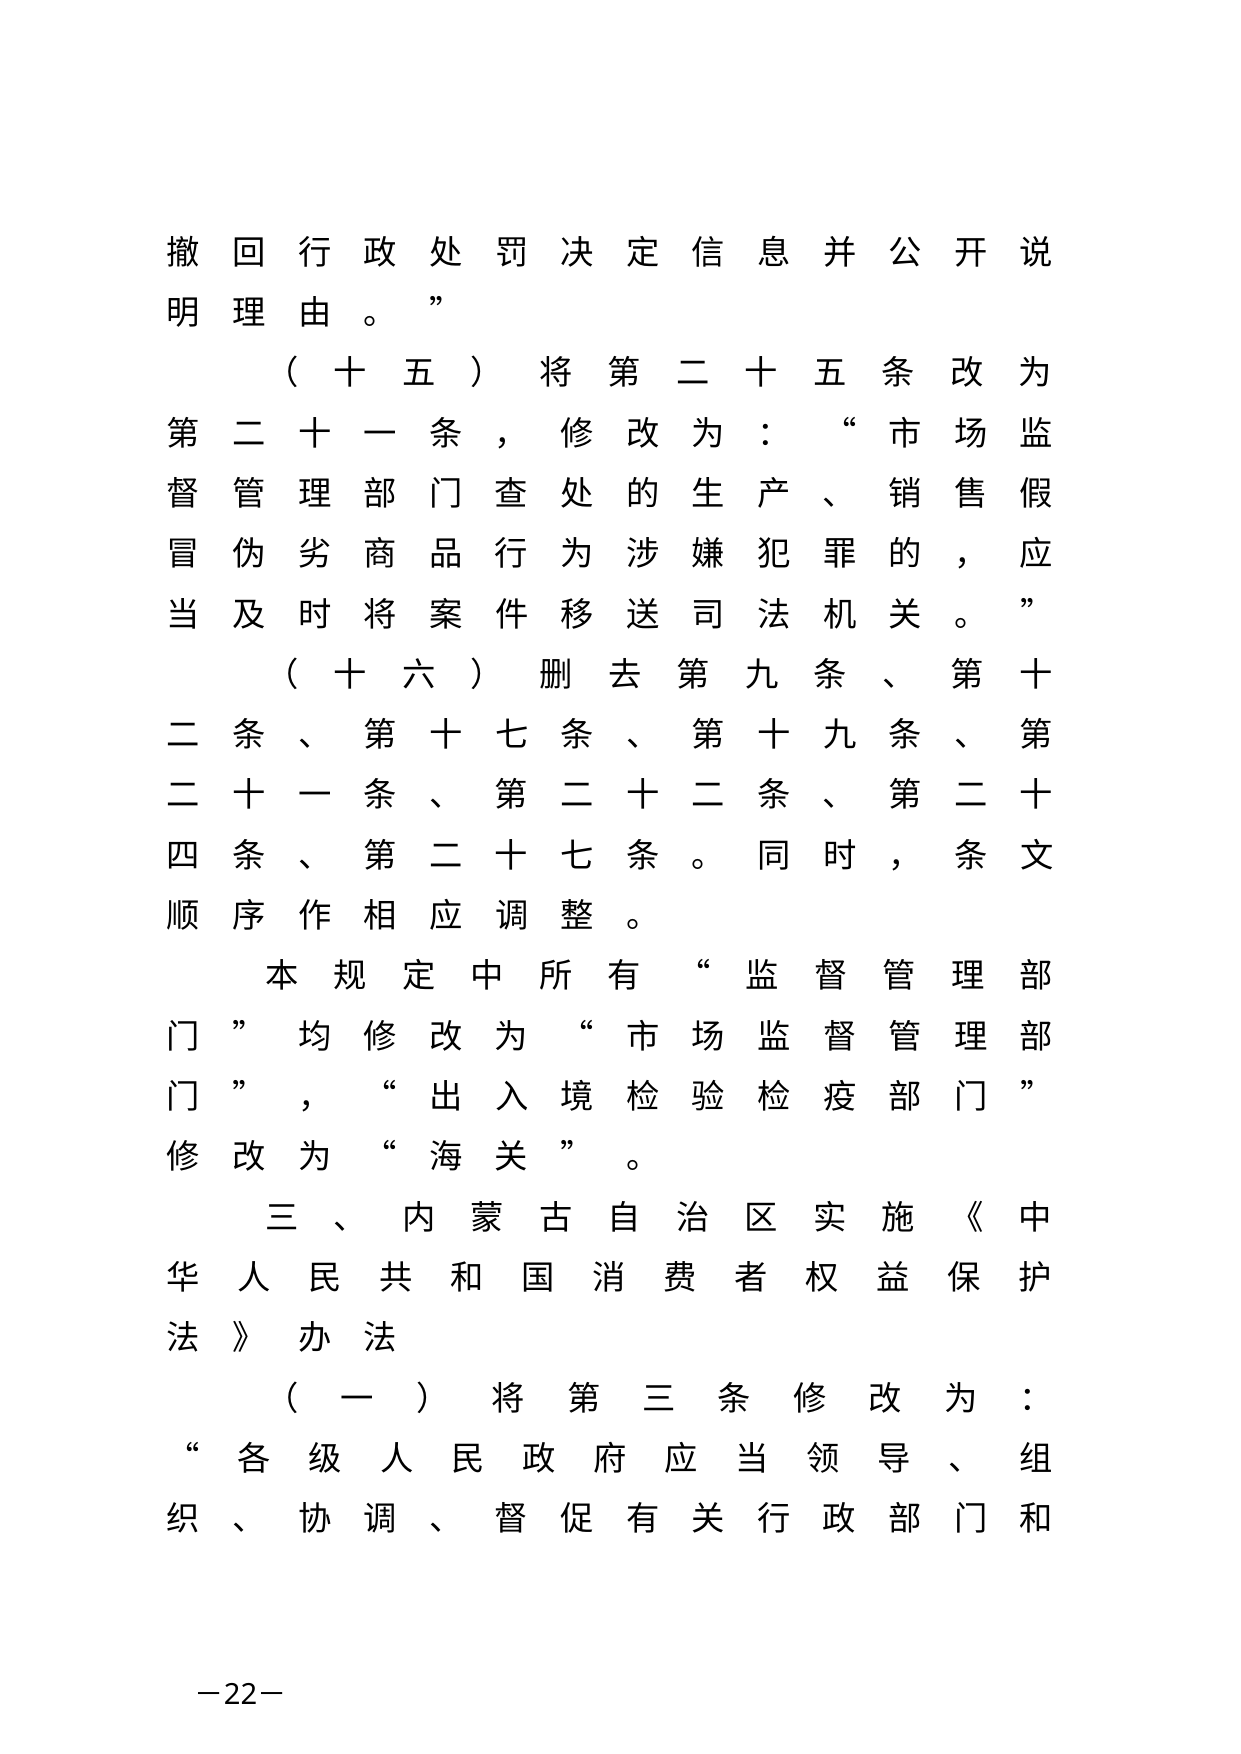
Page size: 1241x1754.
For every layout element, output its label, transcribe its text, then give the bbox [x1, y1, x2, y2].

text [167, 219, 1085, 340]
text （十六）删去第九条、第十二条、第十七条、第十九条、第二十一条、第二十二条、第二十四条、第二十七条。同时，条文顺序作相应调整。 [167, 642, 1085, 943]
text 本规定中所有“监督管理部门”均修改为“市场监督管理部门”，“出入境检验检疫部门”修改为“海关”。 [167, 943, 1085, 1184]
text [167, 1365, 1085, 1546]
text 三、内蒙古自治区实施《中华人民共和国消费者权益保护法》办法 [167, 1184, 1085, 1365]
text （十五）将第二十五条改为第二十一条，修改为：“市场监督管理部门查处的生产、销售假冒伪劣商品行为涉嫌犯罪的，应当及时将案件移送司法机关。” [167, 340, 1085, 642]
